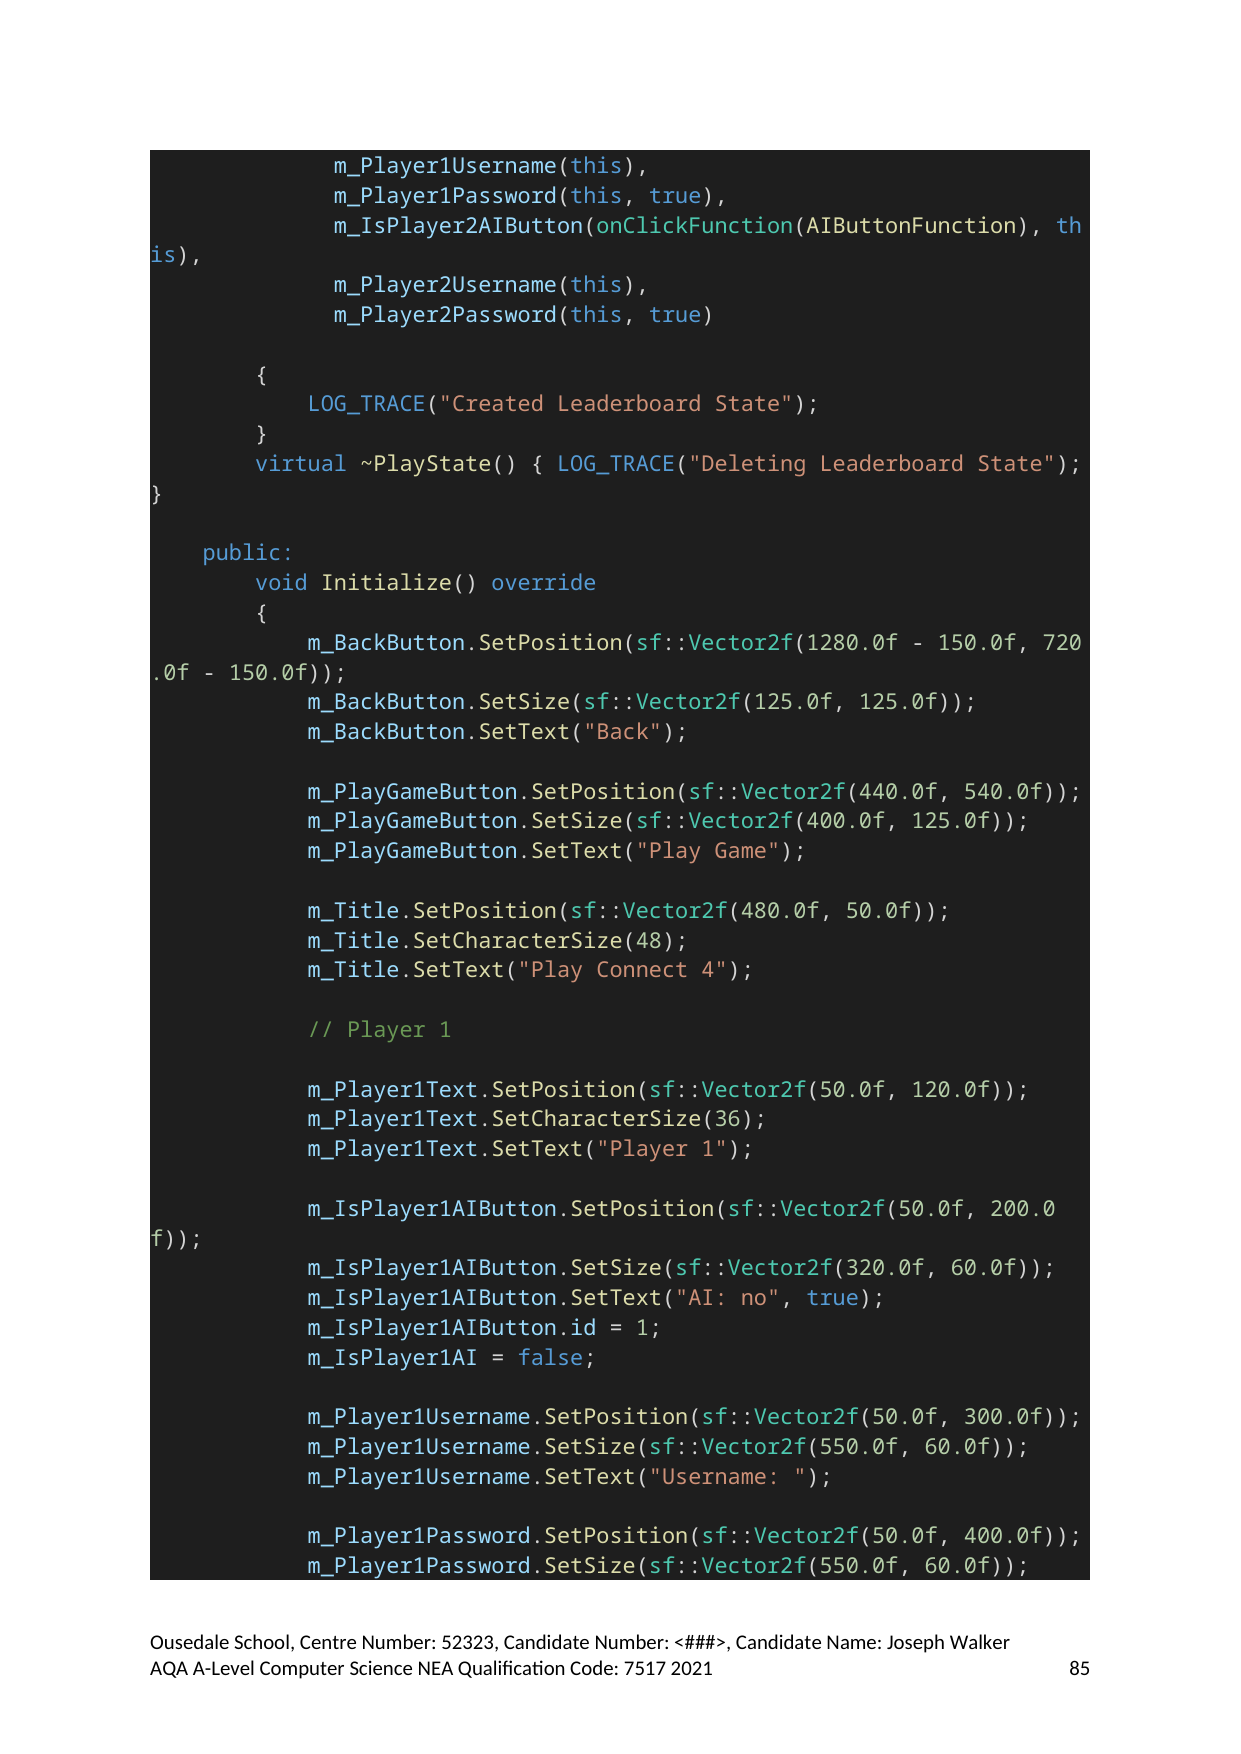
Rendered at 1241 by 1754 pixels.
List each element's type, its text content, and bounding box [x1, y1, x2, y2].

text m_IsPlayer1AIButton.SetPosition(sf::Vector2f(50.0f, 200.0f)); [150, 1193, 1090, 1252]
text m_BackButton.SetSize(sf::Vector2f(125.0f, 125.0f)); [150, 686, 1090, 716]
text m_BackButton.SetText("Back"); [150, 716, 1090, 746]
text void Initialize() override [150, 567, 1090, 597]
text m_Player1Password.SetPosition(sf::Vector2f(50.0f, 400.0f)); [150, 1520, 1090, 1550]
text m_Player1Username.SetSize(sf::Vector2f(550.0f, 60.0f)); [150, 1431, 1090, 1461]
text m_PlayGameButton.SetPosition(sf::Vector2f(440.0f, 540.0f)); [150, 776, 1090, 805]
text m_IsPlayer1AIButton.id = 1; [150, 1312, 1090, 1342]
text m_IsPlayer2AIButton(onClickFunction(AIButtonFunction), this), [150, 209, 1090, 269]
text m_IsPlayer1AIButton.SetText("AI: no", true); [150, 1282, 1090, 1312]
text // Player 1 [150, 1014, 1090, 1044]
text m_Title.SetPosition(sf::Vector2f(480.0f, 50.0f)); [150, 895, 1090, 924]
text m_Player1Password(this, true), [150, 180, 1090, 209]
text m_PlayGameButton.SetSize(sf::Vector2f(400.0f, 125.0f)); [150, 805, 1090, 835]
text m_Title.SetText("Play Connect 4"); [150, 954, 1090, 984]
text public: [150, 537, 1090, 567]
text m_IsPlayer1AIButton.SetSize(sf::Vector2f(320.0f, 60.0f)); [150, 1252, 1090, 1282]
text m_Title.SetCharacterSize(48); [150, 924, 1090, 954]
text m_IsPlayer1AI = false; [150, 1342, 1090, 1371]
text m_Player1Text.SetCharacterSize(36); [150, 1103, 1090, 1133]
text m_Player1Text.SetText("Player 1"); [150, 1133, 1090, 1163]
text m_Player1Text.SetPosition(sf::Vector2f(50.0f, 120.0f)); [150, 1073, 1090, 1103]
text m_BackButton.SetPosition(sf::Vector2f(1280.0f - 150.0f, 720.0f - 150.0f)); [150, 627, 1090, 686]
text m_Player1Username.SetText("Username: "); [150, 1461, 1090, 1491]
text } [150, 418, 1090, 448]
text m_PlayGameButton.SetText("Play Game"); [150, 835, 1090, 865]
text m_Player1Username.SetPosition(sf::Vector2f(50.0f, 300.0f)); [150, 1401, 1090, 1431]
text virtual ~PlayState() { LOG_TRACE("Deleting Leaderboard State"); } [150, 448, 1090, 507]
text m_Player1Username(this), [150, 150, 1090, 180]
text m_Player2Password(this, true) [150, 299, 1090, 329]
text { [150, 358, 1090, 388]
text { [150, 597, 1090, 627]
text m_Player1Password.SetSize(sf::Vector2f(550.0f, 60.0f)); [150, 1550, 1090, 1580]
text LOG_TRACE("Created Leaderboard State"); [150, 388, 1090, 418]
text m_Player2Username(this), [150, 269, 1090, 299]
